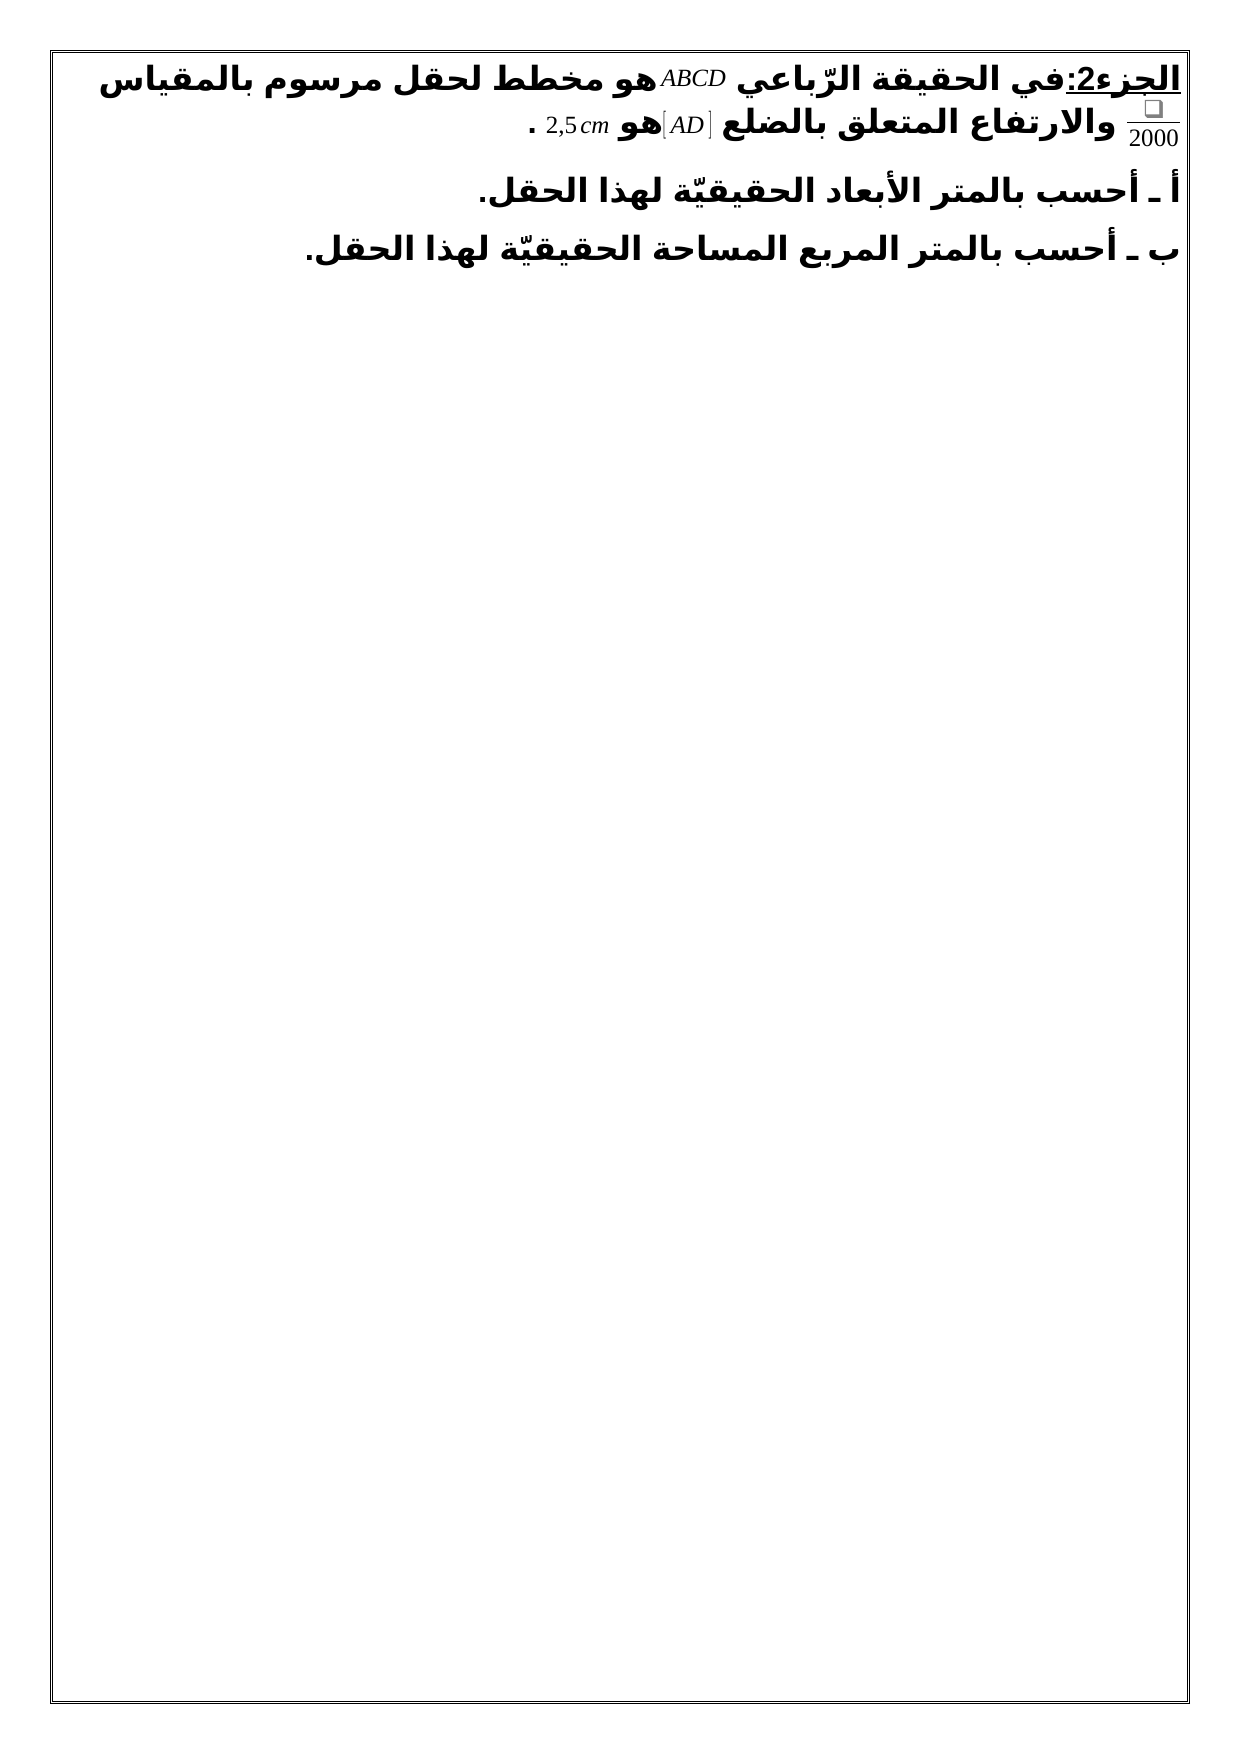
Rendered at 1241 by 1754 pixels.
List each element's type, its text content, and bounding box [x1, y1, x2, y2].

text الجزء2:في الحقيقة الرّباعي هو مخطط لحقل مرسوم بالمقياس والارتفاع المتعلق بالضلع هو . [59, 59, 1181, 152]
text أ ـ أحسب بالمتر الأبعاد الحقيقيّة لهذا الحقل. [59, 171, 1181, 210]
text ب ـ أحسب بالمتر المربع المساحة الحقيقيّة لهذا الحقل. [59, 229, 1181, 268]
